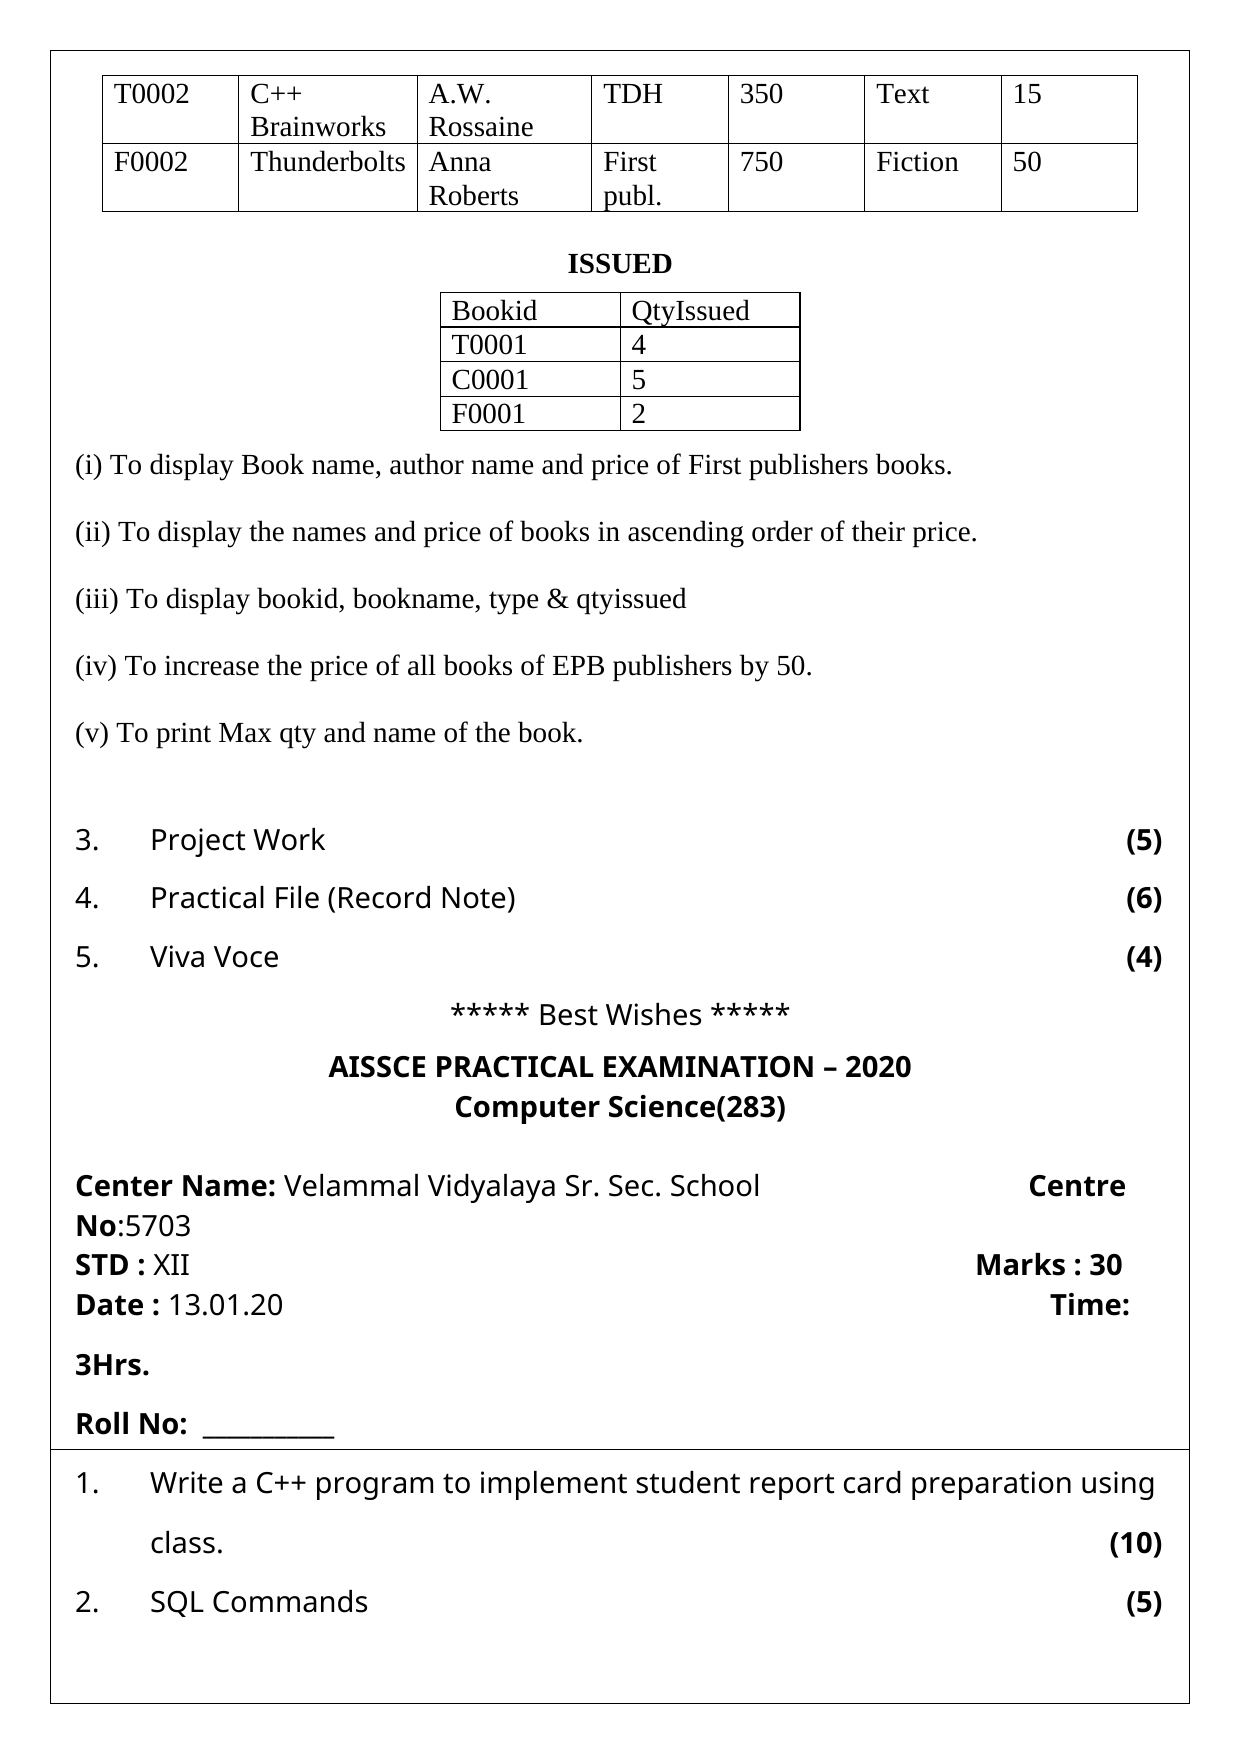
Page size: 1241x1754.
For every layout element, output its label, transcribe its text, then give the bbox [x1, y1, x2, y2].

text Center Name: Velammal Vidyalaya Sr. Sec. School Centre No:5703 [75, 1165, 1165, 1244]
text (v) To print Max qty and name of the book. [75, 715, 1165, 749]
table_cell Fiction [865, 144, 1001, 211]
table_cell 350 [729, 76, 864, 143]
table_cell 2 [621, 397, 799, 430]
table_cell 4 [621, 328, 799, 361]
table_cell Thunderbolts [239, 144, 417, 211]
text (i) To display Book name, author name and price of First publishers books. [75, 447, 1165, 481]
table_cell 5 [621, 362, 799, 396]
table_cell TDH [592, 76, 728, 143]
text (iii) To display bookid, bookname, type & qtyissued [75, 581, 1165, 615]
table_cell First publ. [592, 144, 728, 211]
text AISSCE PRACTICAL EXAMINATION – 2020 [75, 1046, 1165, 1086]
table_cell A.W. Rossaine [418, 76, 591, 143]
table_header QtyIssued [621, 293, 799, 326]
table_cell C0001 [441, 362, 620, 396]
text ISSUED [75, 246, 1165, 279]
text (ii) To display the names and price of books in ascending order of their price. [75, 514, 1165, 548]
text STD : XII Marks : 30 [75, 1244, 1165, 1284]
table_cell Anna Roberts [418, 144, 591, 211]
text 3. Project Work (5) [75, 819, 1165, 859]
table_cell F0002 [103, 144, 238, 211]
text 5. Viva Voce (4) [75, 936, 1165, 976]
table_cell Text [865, 76, 1001, 143]
text (iv) To increase the price of all books of EPB publishers by 50. [75, 648, 1165, 682]
table_cell 15 [1002, 76, 1137, 143]
text ***** Best Wishes ***** [75, 994, 1165, 1034]
text Computer Science(283) [75, 1086, 1165, 1126]
text 1. Write a C++ program to implement student report card preparation using class. (10) [75, 1463, 1165, 1562]
table_cell 50 [1002, 144, 1137, 211]
text 2. SQL Commands (5) [75, 1582, 1165, 1621]
text Roll No: ___________ [75, 1403, 1165, 1443]
table_cell F0001 [441, 397, 620, 430]
table_cell T0002 [103, 76, 238, 143]
text Date : 13.01.20 Time: 3Hrs. [75, 1284, 1165, 1383]
table_cell C++ Brainworks [239, 76, 417, 143]
table_cell T0001 [441, 328, 620, 361]
table_header Bookid [441, 293, 620, 326]
table_cell 750 [729, 144, 864, 211]
text 4. Practical File (Record Note) (6) [75, 878, 1165, 917]
